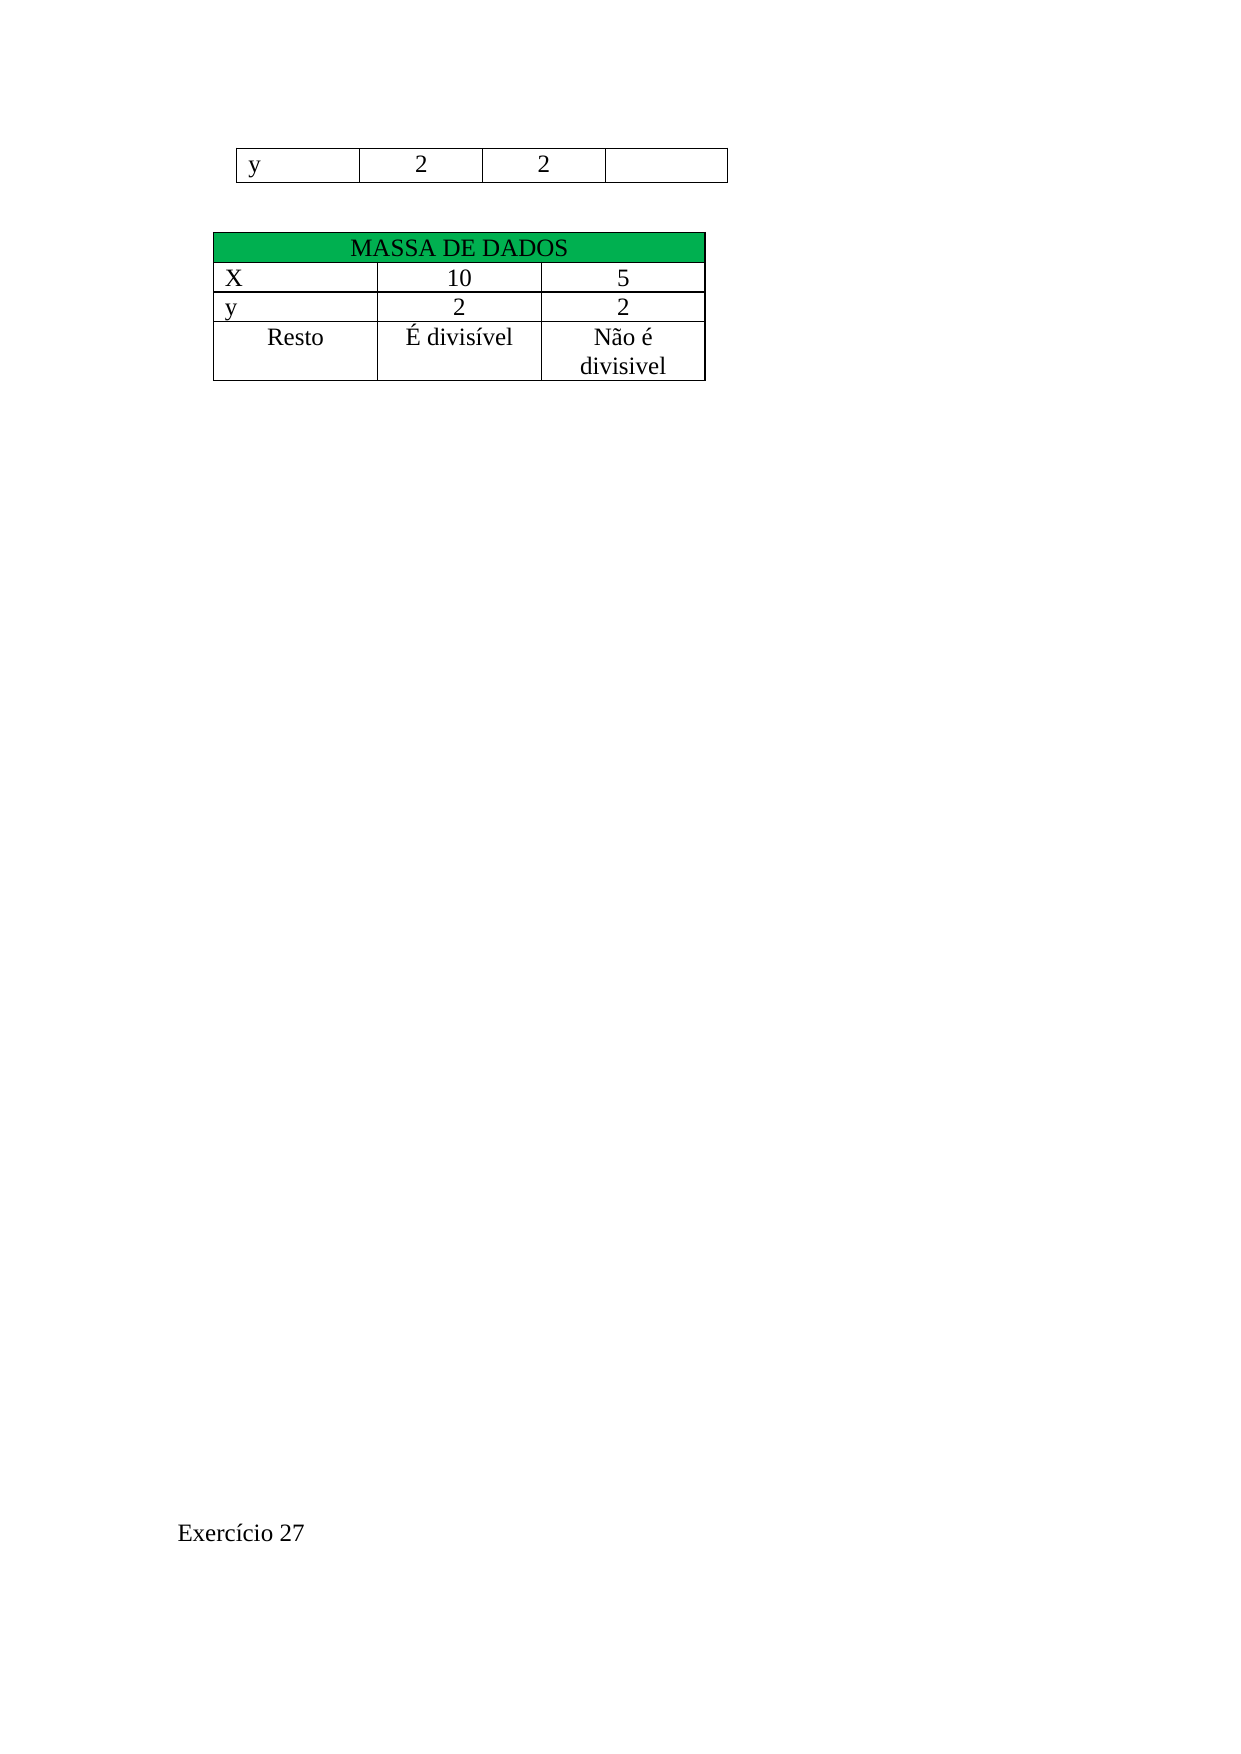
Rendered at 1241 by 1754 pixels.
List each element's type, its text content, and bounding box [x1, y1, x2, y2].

table_cell 5 [542, 263, 704, 291]
table_cell 2 [378, 293, 541, 321]
table_cell Não é divisivel [542, 322, 704, 380]
table_cell y [237, 149, 359, 182]
table_cell 2 [542, 293, 704, 321]
table_cell Resto [214, 322, 377, 380]
table_cell 10 [378, 263, 541, 291]
text Exercício 27 [177, 1518, 1063, 1547]
table_cell X [214, 263, 377, 291]
table_cell É divisível [378, 322, 541, 380]
table_cell 2 [360, 149, 482, 182]
table_cell 2 [483, 149, 605, 182]
table_cell [606, 149, 727, 182]
table_header MASSA DE DADOS [214, 233, 704, 262]
table_cell y [214, 293, 377, 321]
